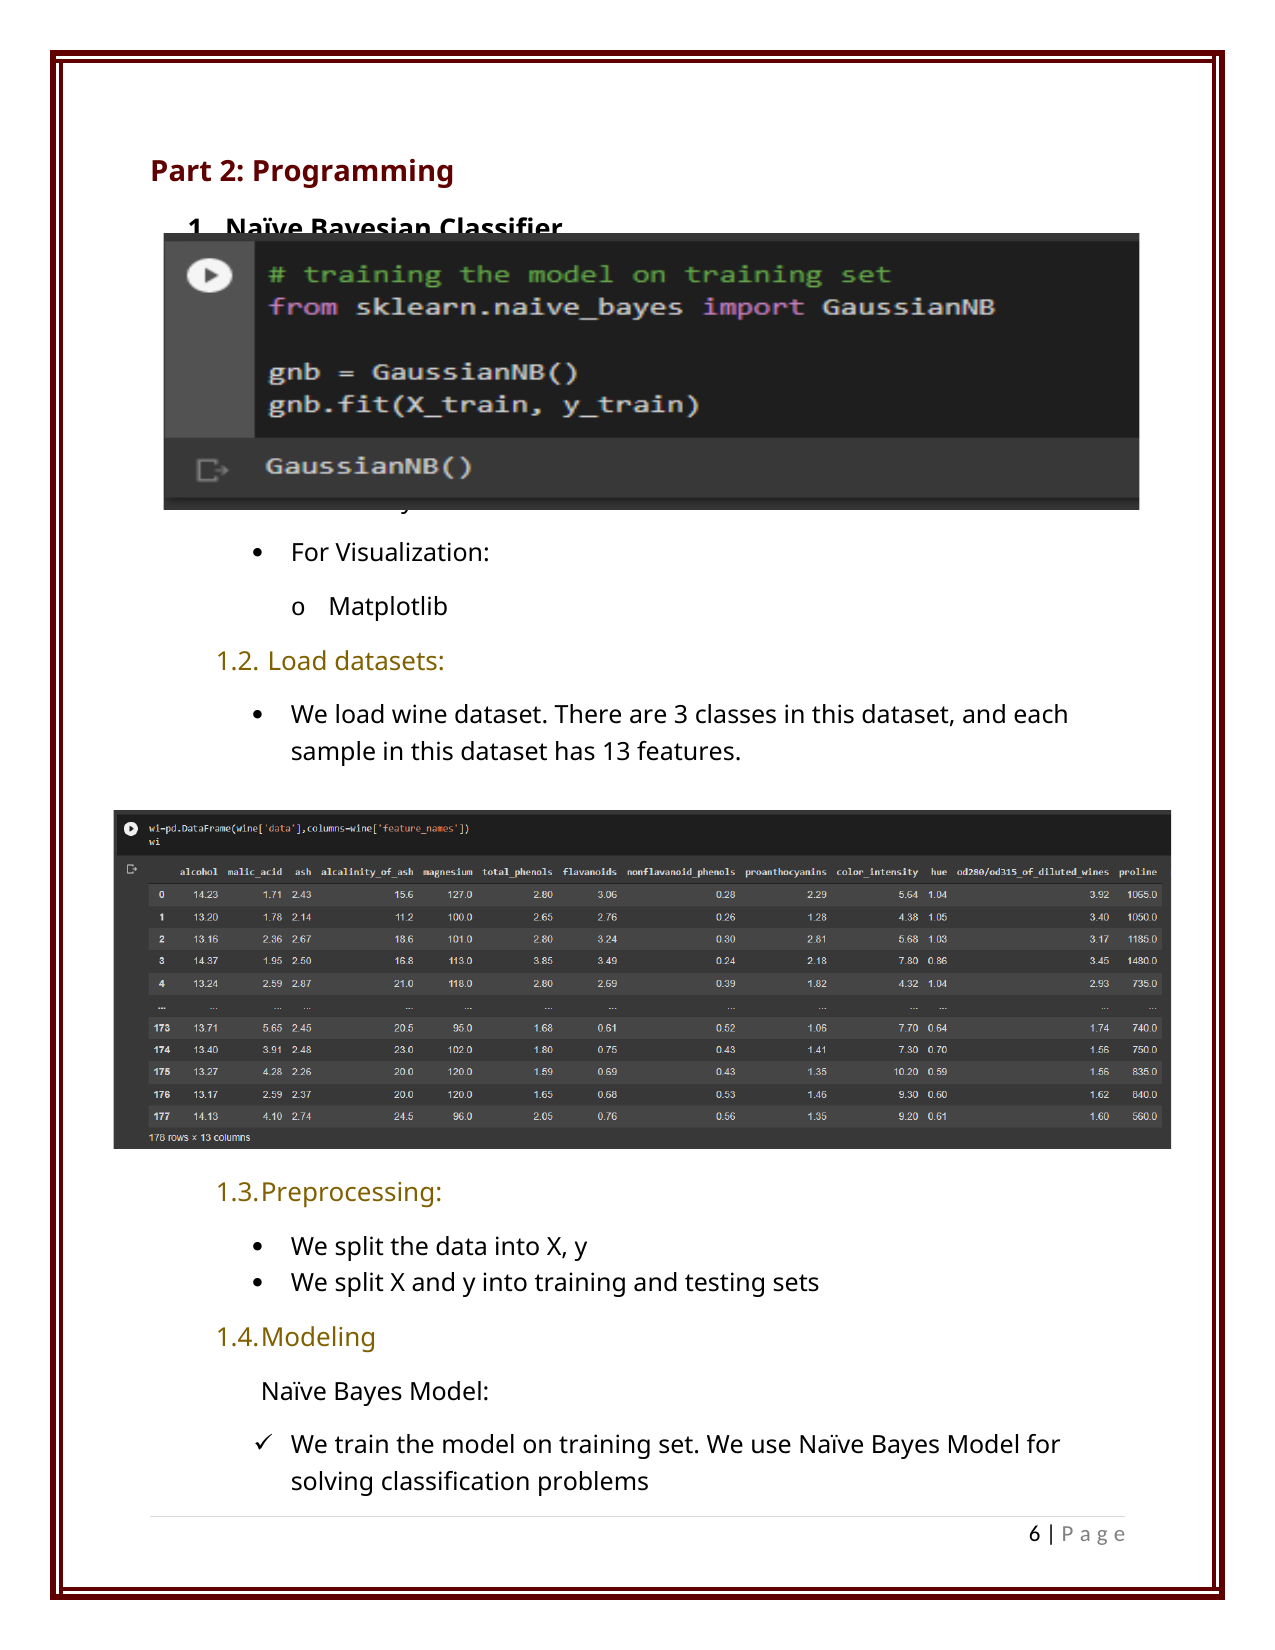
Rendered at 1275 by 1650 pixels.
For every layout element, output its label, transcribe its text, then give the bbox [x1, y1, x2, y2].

text Naïve Bayes Model: [261, 1373, 1125, 1408]
subtitle Preprocessing: [216, 1173, 1125, 1209]
picture [113, 810, 1172, 1149]
subtitle For Visualization: [253, 535, 1125, 569]
subtitle Part 2: Programming [150, 150, 1125, 190]
list We train the model on training set. We use Naïve Bayes Model for solving classification problems [253, 1427, 1125, 1498]
list We load wine dataset. There are 3 classes in this dataset, and each sample in this dataset has 13 features. [253, 697, 1125, 767]
subtitle Load datasets: [216, 642, 1125, 678]
list We split X and y into training and testing sets [253, 1265, 1125, 1299]
subtitle Naïve Bayesian Classifier [187, 209, 1125, 233]
picture [163, 233, 1140, 510]
list We split the data into X, y [253, 1228, 1125, 1262]
subtitle Modeling [216, 1318, 1125, 1354]
subtitle Matplotlib [291, 588, 1125, 623]
